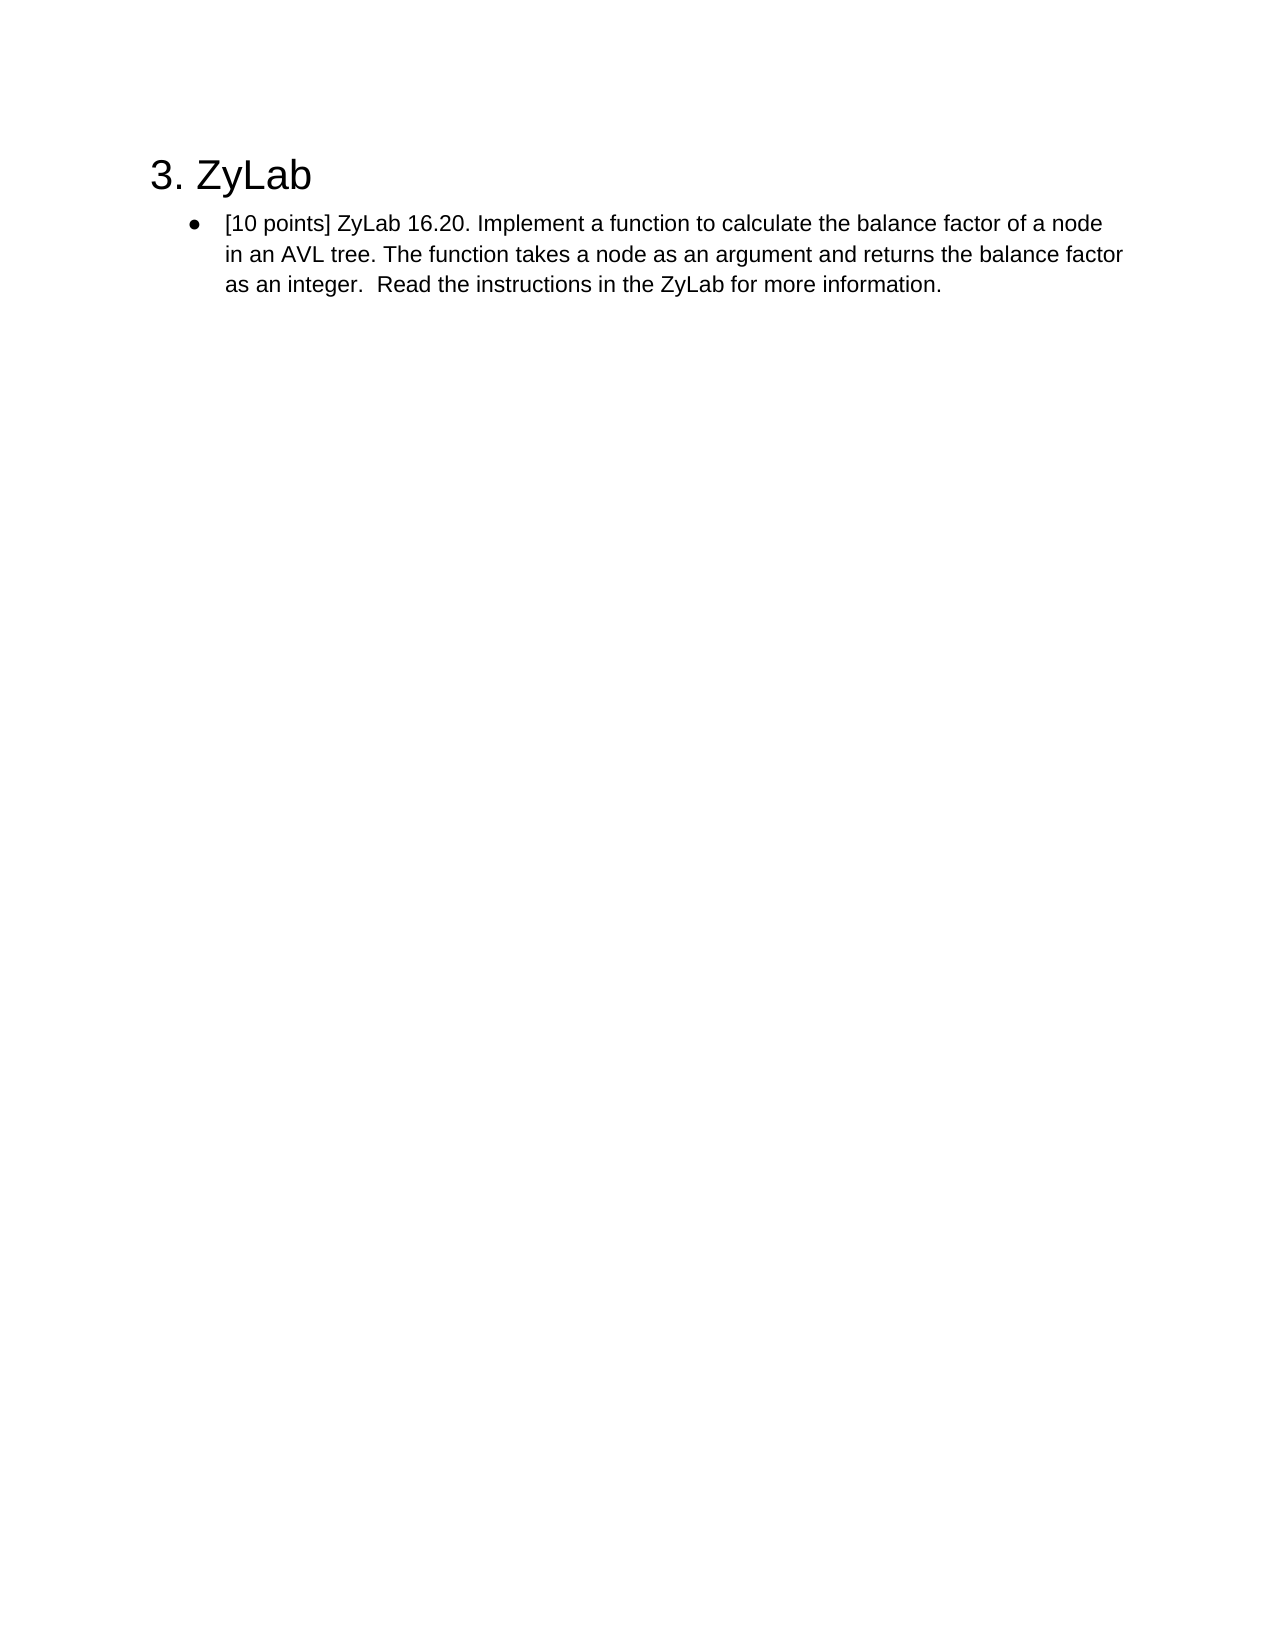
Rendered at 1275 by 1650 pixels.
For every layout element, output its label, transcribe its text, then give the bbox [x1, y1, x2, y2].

subtitle 3. ZyLab [150, 150, 1125, 198]
list [10 points] ZyLab 16.20. Implement a function to calculate the balance factor of a node in an AVL tree. The function takes a node as an argument and returns the balance factor as an integer. Read the instructions in the ZyLab for more information. [187, 210, 1125, 297]
